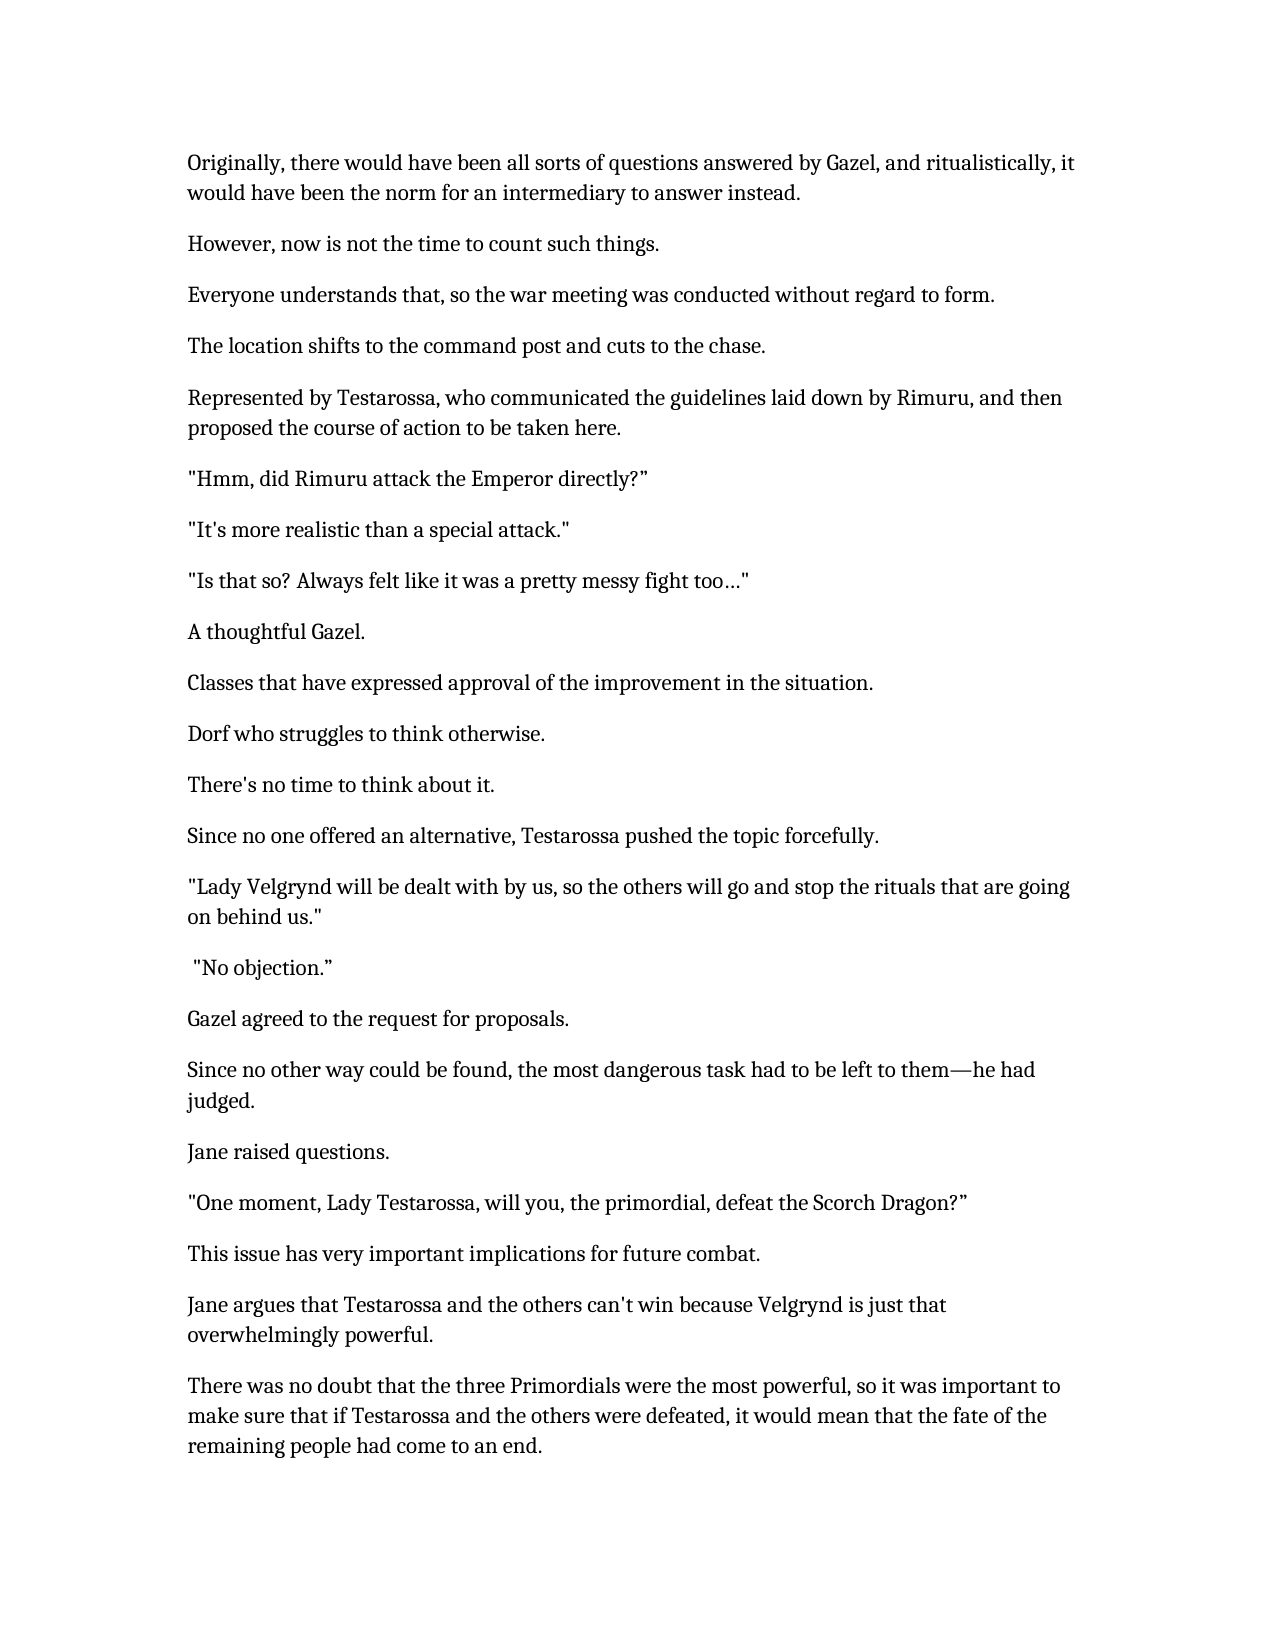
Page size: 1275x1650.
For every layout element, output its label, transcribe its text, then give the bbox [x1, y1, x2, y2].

text Everyone understands that, so the war meeting was conducted without regard to form. [187, 282, 1087, 309]
text There's no time to think about it. [187, 772, 1087, 798]
text Dorf who struggles to think otherwise. [187, 721, 1087, 747]
text Classes that have expressed approval of the improvement in the situation. [187, 670, 1087, 696]
text The location shifts to the command post and cuts to the chase. [187, 333, 1087, 360]
text There was no doubt that the three Primordials were the most powerful, so it was important to make sure that if Testarossa and the others were defeated, it would mean that the fate of the remaining people had come to an end. [187, 1373, 1087, 1460]
text A thoughtful Gazel. [187, 619, 1087, 645]
text Since no other way could be found, the most dangerous task had to be left to them—he had judged. [187, 1057, 1087, 1114]
text "It's more realistic than a special attack." [187, 517, 1087, 543]
text Jane raised questions. [187, 1138, 1087, 1165]
text "Hmm, did Rimuru attack the Emperor directly?” [187, 466, 1087, 492]
text Originally, there would have been all sorts of questions answered by Gazel, and ritualistically, it would have been the norm for an intermediary to answer instead. [187, 150, 1087, 207]
text Gazel agreed to the request for proposals. [187, 1006, 1087, 1033]
text "One moment, Lady Testarossa, will you, the primordial, defeat the Scorch Dragon?” [187, 1189, 1087, 1216]
text "Lady Velgrynd will be dealt with by us, so the others will go and stop the rituals that are going on behind us." [187, 874, 1087, 931]
text Jane argues that Testarossa and the others can't win because Velgrynd is just that overwhelmingly powerful. [187, 1292, 1087, 1348]
text Since no one offered an alternative, Testarossa pushed the topic forcefully. [187, 823, 1087, 849]
text "Is that so? Always felt like it was a pretty messy fight too…" [187, 568, 1087, 594]
text This issue has very important implications for future combat. [187, 1241, 1087, 1267]
text However, now is not the time to count such things. [187, 231, 1087, 258]
text Represented by Testarossa, who communicated the guidelines laid down by Rimuru, and then proposed the course of action to be taken here. [187, 384, 1087, 441]
text "No objection.” [187, 955, 1087, 982]
